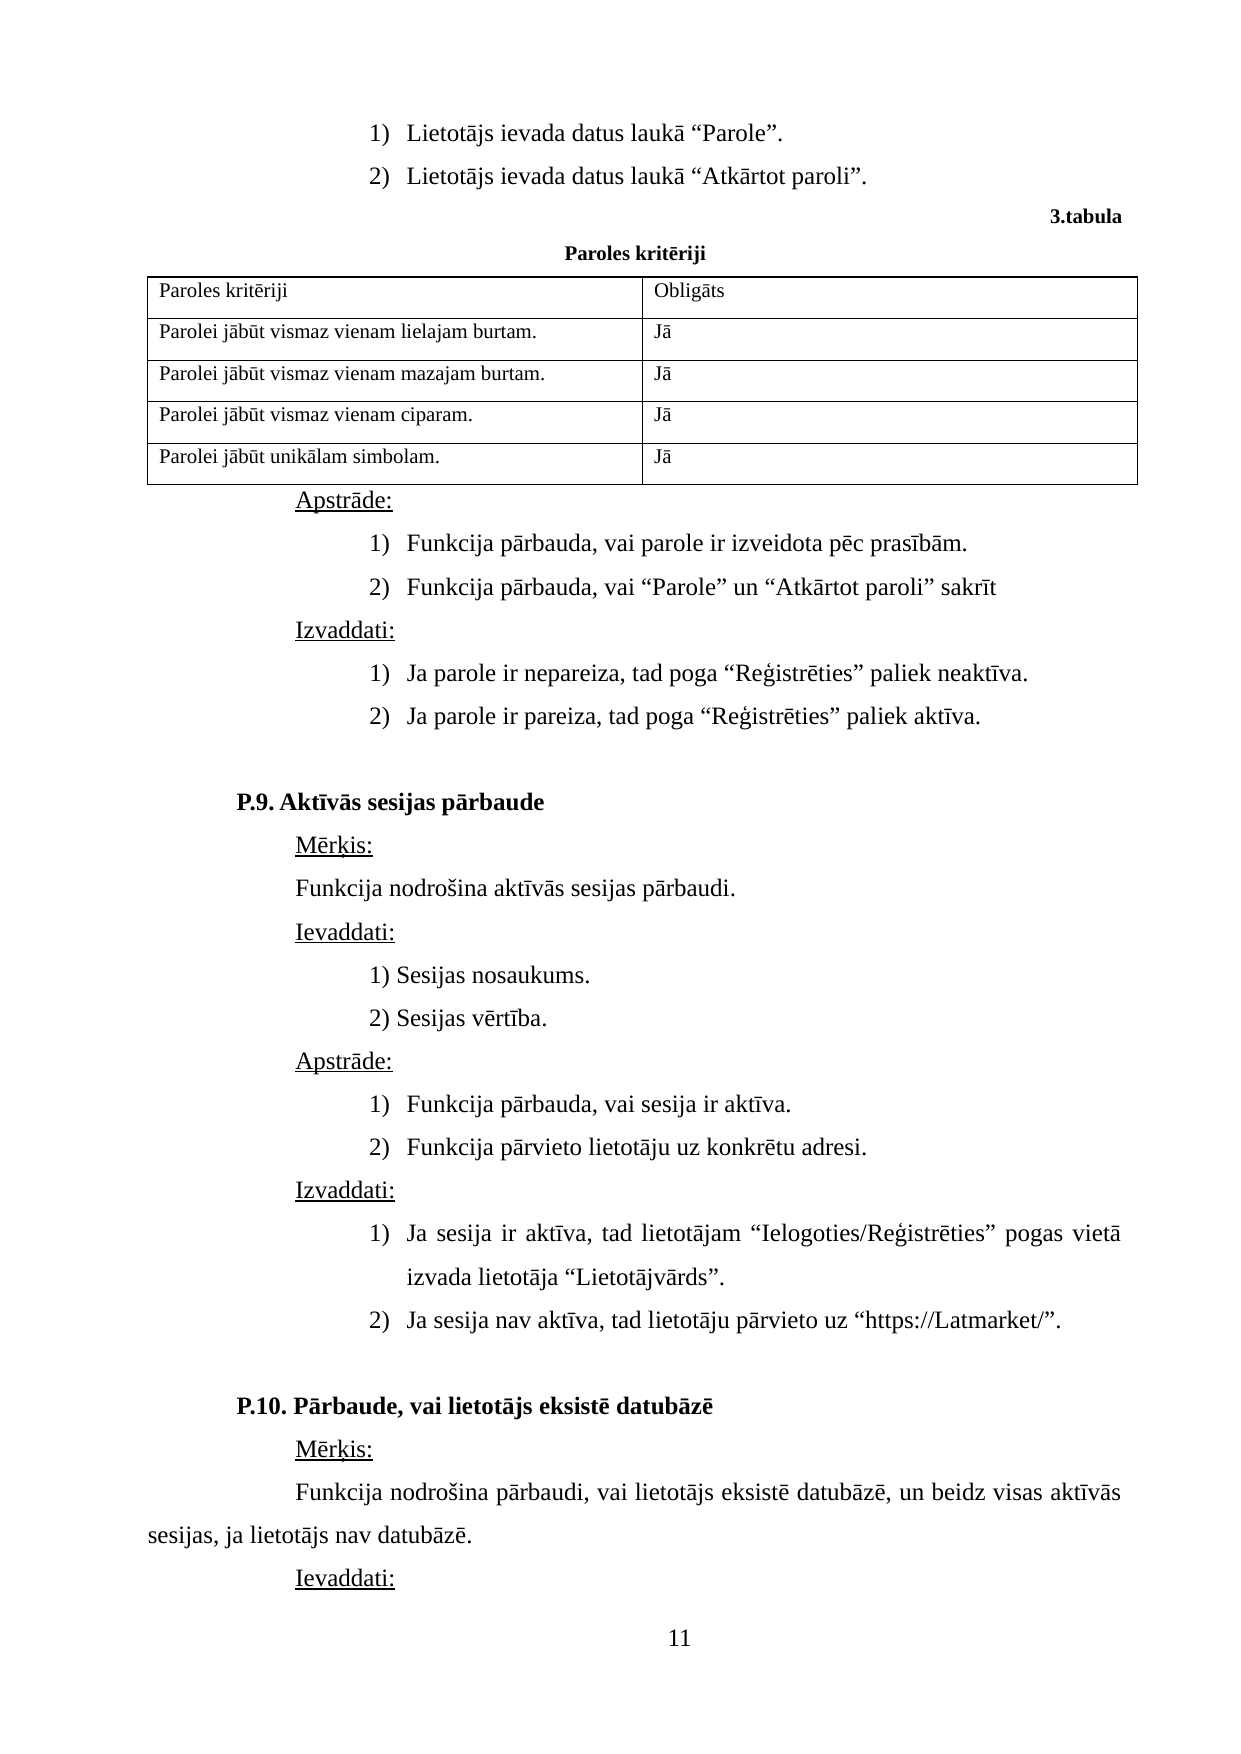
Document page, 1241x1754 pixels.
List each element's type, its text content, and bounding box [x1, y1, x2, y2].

text 3.tabula [148, 204, 1122, 228]
text 1) Sesijas nosaukums. [280, 960, 1122, 988]
table_cell Parolei jābūt unikālam simbolam. [148, 444, 642, 484]
list Funkcija pārbauda, vai parole ir izveidota pēc prasībām. [369, 528, 1122, 557]
text 2) Sesijas vērtība. [280, 1003, 1122, 1032]
text Ievaddati: [148, 917, 1122, 945]
text P.10. Pārbaude, vai lietotājs eksistē datubāzē [148, 1391, 1122, 1420]
text Paroles kritēriji [148, 240, 1122, 264]
text Izvaddati: [207, 1175, 1122, 1204]
table_cell Parolei jābūt vismaz vienam mazajam burtam. [148, 361, 642, 401]
list Ja parole ir nepareiza, tad poga “Reģistrēties” paliek neaktīva. [369, 658, 1122, 687]
text Mērķis: [207, 830, 1122, 859]
table_header Obligāts [643, 278, 1137, 318]
list Ja sesija ir aktīva, tad lietotājam “Ielogoties/Reģistrēties” pogas vietā izvada lietotāja “Lietotājvārds”. [369, 1218, 1122, 1290]
table_cell Jā [643, 319, 1137, 359]
table_header Paroles kritēriji [148, 278, 642, 318]
text Mērķis: [207, 1434, 1122, 1463]
list Ja sesija nav aktīva, tad lietotāju pārvieto uz “https://Latmarket/”. [369, 1305, 1122, 1333]
text Funkcija nodrošina aktīvās sesijas pārbaudi. [148, 873, 1122, 902]
text Apstrāde: [221, 485, 1122, 514]
list Funkcija pārvieto lietotāju uz konkrētu adresi. [369, 1132, 1122, 1161]
list Ja parole ir pareiza, tad poga “Reģistrēties” paliek aktīva. [369, 701, 1122, 730]
text Ievaddati: [148, 1563, 1122, 1592]
table_cell Parolei jābūt vismaz vienam lielajam burtam. [148, 319, 642, 359]
list Funkcija pārbauda, vai “Parole” un “Atkārtot paroli” sakrīt [369, 572, 1122, 600]
list Lietotājs ievada datus laukā “Parole”. [369, 118, 1122, 147]
text Izvaddati: [207, 615, 1122, 643]
list Funkcija pārbauda, vai sesija ir aktīva. [369, 1089, 1122, 1118]
table_cell Jā [643, 402, 1137, 443]
table_cell Parolei jābūt vismaz vienam ciparam. [148, 402, 642, 443]
list Lietotājs ievada datus laukā “Atkārtot paroli”. [369, 161, 1122, 190]
table_cell Jā [643, 361, 1137, 401]
text Apstrāde: [207, 1046, 1122, 1075]
text Funkcija nodrošina pārbaudi, vai lietotājs eksistē datubāzē, un beidz visas aktīvās sesijas, ja lietotājs nav datubāzē. [148, 1477, 1122, 1549]
table_cell Jā [643, 444, 1137, 484]
text P.9. Aktīvās sesijas pārbaude [148, 787, 1122, 816]
